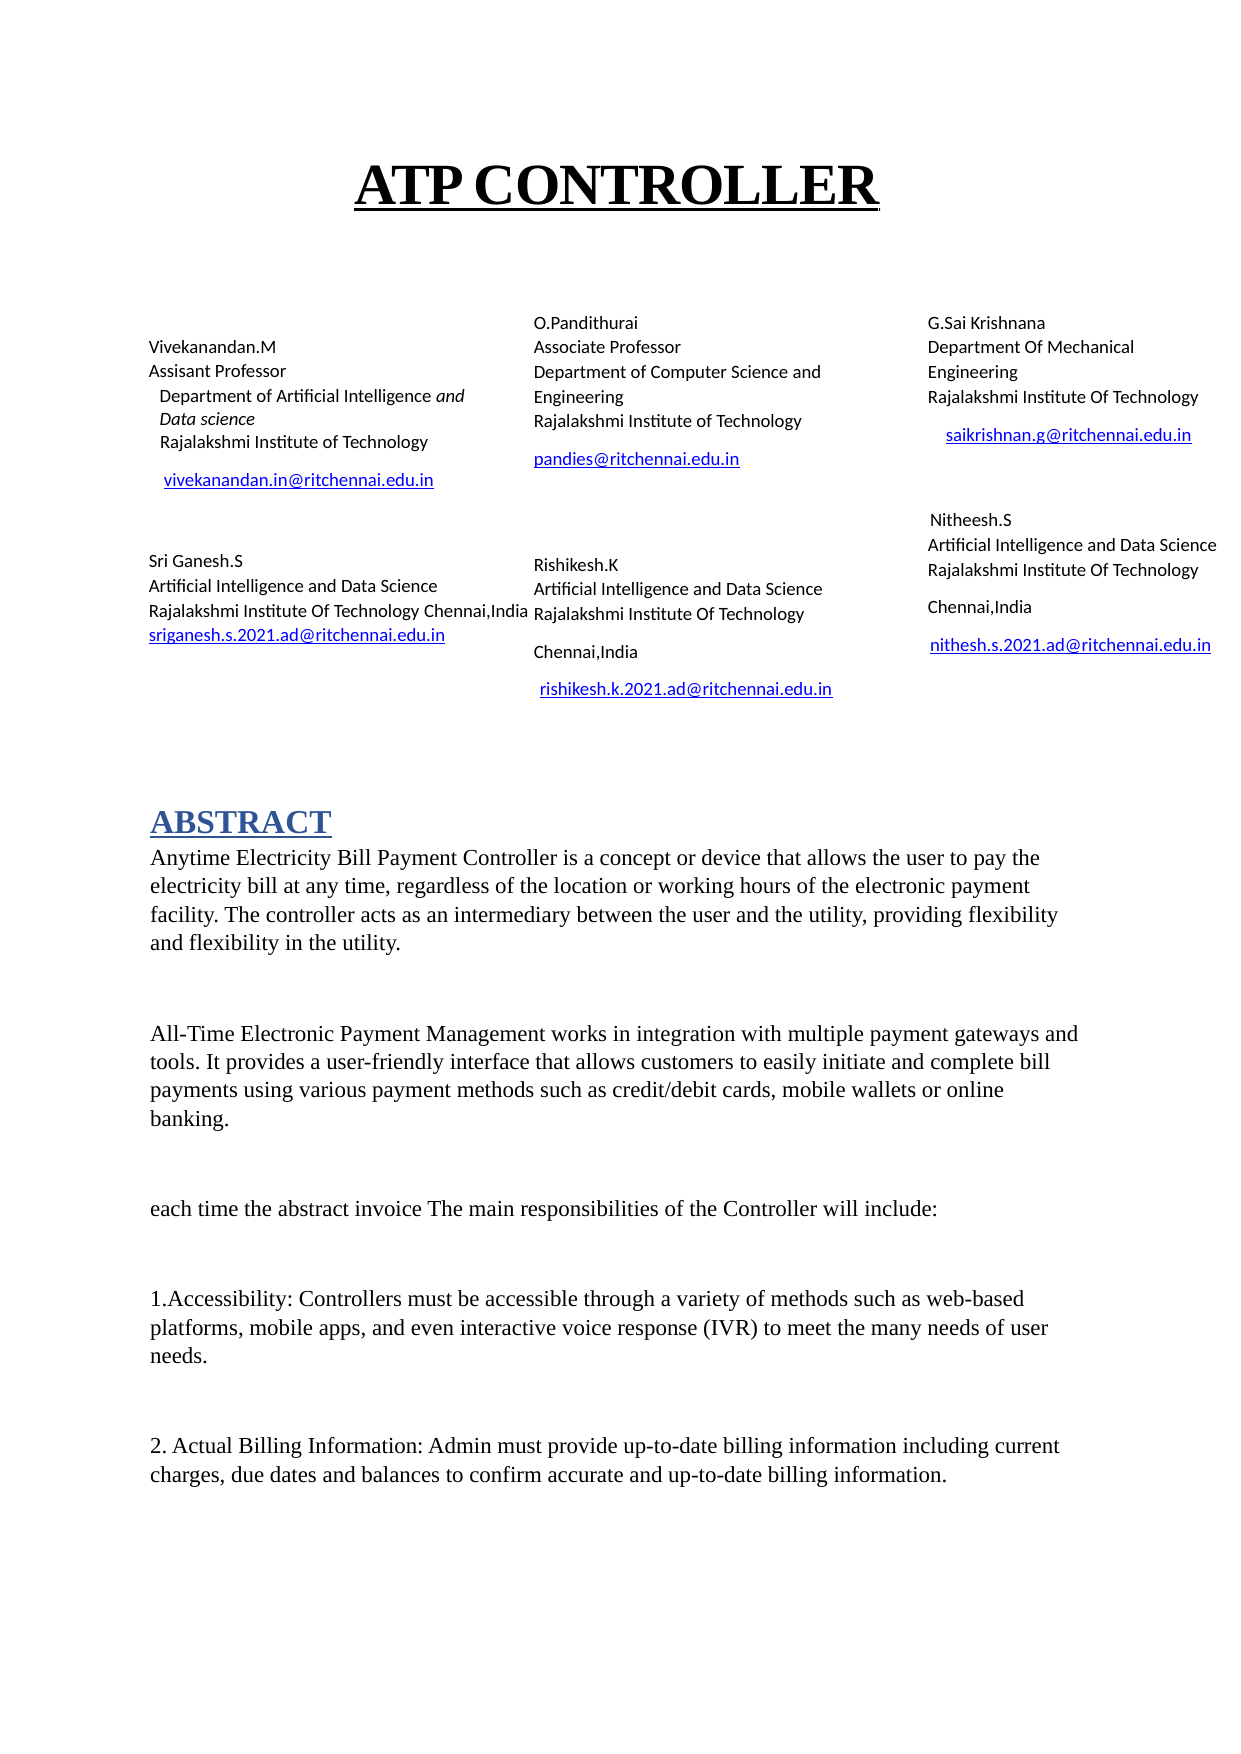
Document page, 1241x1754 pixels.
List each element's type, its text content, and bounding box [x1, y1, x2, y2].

text 2. Actual Billing Information: Admin must provide up-to-date billing information including current charges, due dates and balances to confirm accurate and up-to-date billing information. [150, 1432, 1090, 1487]
text All-Time Electronic Payment Management works in integration with multiple payment gateways and tools. It provides a user-friendly interface that allows customers to easily initiate and complete bill payments using various payment methods such as credit/debit cards, mobile wallets or online banking. [150, 1020, 1090, 1131]
table_header O.Pandithurai Associate Professor Department of Computer Science and Engineering Rajalakshmi Institute of Technology pandies@ritchennai.edu.in Rishikesh.K Artificial Intelligence and Data Science Rajalakshmi Institute Of Technology Chennai,India rishikesh.k.2021.ad@ritchennai.edu.in [534, 311, 928, 702]
text Anytime Electricity Bill Payment Controller is a concept or device that allows the user to pay the electricity bill at any time, regardless of the location or working hours of the electronic payment facility. The controller acts as an intermediary between the user and the utility, providing flexibility and flexibility in the utility. [150, 844, 1090, 956]
text each time the abstract invoice The main responsibilities of the Controller will include: [150, 1195, 1090, 1222]
table_header Vivekanandan.M Assisant Professor Department of Artificial Intelligence and Data science Rajalakshmi Institute of Technology vivekanandan.in@ritchennai.edu.in Sri Ganesh.S Artificial Intelligence and Data Science Rajalakshmi Institute Of Technology Chennai,India sriganesh.s.2021.ad@ritchennai.edu.in [149, 311, 533, 702]
table_header G.Sai Krishnana Department Of Mechanical Engineering Rajalakshmi Institute Of Technology saikrishnan.g@ritchennai.edu.in Nitheesh.S Artificial Intelligence and Data Science Rajalakshmi Institute Of Technology Chennai,India nithesh.s.2021.ad@ritchennai.edu.in [928, 311, 1222, 702]
title ATP CONTROLLER [150, 150, 1090, 217]
subtitle ABSTRACT [150, 803, 1090, 841]
text 1.Accessibility: Controllers must be accessible through a variety of methods such as web-based platforms, mobile apps, and even interactive voice response (IVR) to meet the many needs of user needs. [150, 1285, 1090, 1369]
